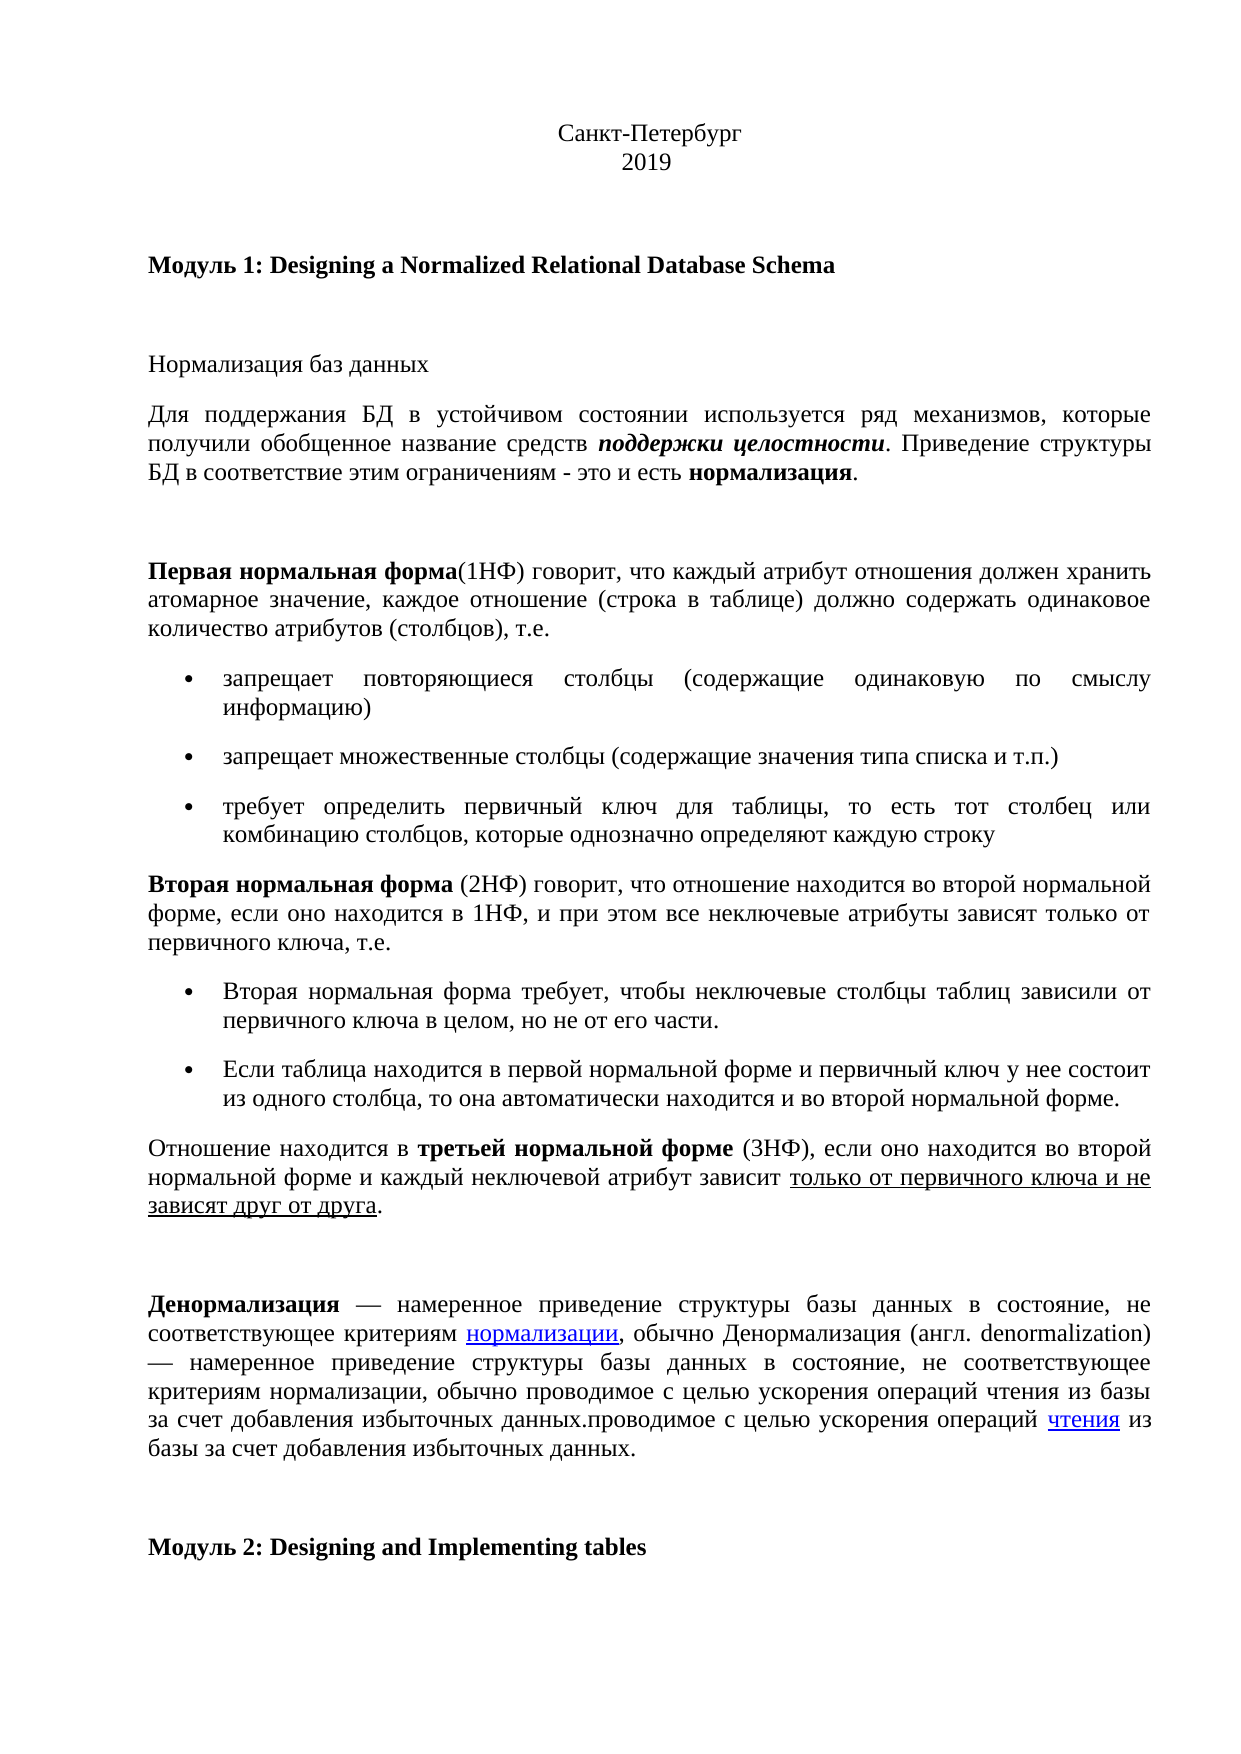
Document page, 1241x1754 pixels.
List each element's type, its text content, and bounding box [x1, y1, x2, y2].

text Вторая нормальная форма (2НФ) говорит, что отношение находится во второй нормальной форме, если оно находится в 1НФ, и при этом все неключевые атрибуты зависят только от первичного ключа, т.е. [148, 869, 1152, 955]
text Первая нормальная форма(1НФ) говорит, что каждый атрибут отношения должен хранить атомарное значение, каждое отношение (строка в таблице) должно содержать одинаковое количество атрибутов (столбцов), т.е. [148, 556, 1152, 642]
list запрещает множественные столбцы (содержащие значения типа списка и т.п.) [185, 741, 1152, 770]
text Санкт-Петербург [148, 118, 1152, 147]
text Денормализация — намеренное приведение структуры базы данных в состояние, не соответствующее критериям нормализации, обычно Денормализация (англ. denormalization) — намеренное приведение структуры базы данных в состояние, не соответствующее критериям нормализации, обычно проводимое с целью ускорения операций чтения из базы за счет добавления избыточных данных.проводимое с целью ускорения операций чтения из базы за счет добавления избыточных данных. [148, 1289, 1152, 1462]
text Для поддержания БД в устойчивом состоянии используется ряд механизмов, которые получили обобщенное название средств поддержки целостности. Приведение структуры БД в соответствие этим ограничениям - это и есть нормализация. [148, 399, 1152, 485]
list требует определить первичный ключ для таблицы, то есть тот столбец или комбинацию столбцов, которые однозначно определяют каждую строку [185, 791, 1152, 848]
list Если таблица находится в первой нормальной форме и первичный ключ у нее состоит из одного столбца, то она автоматически находится и во второй нормальной форме. [185, 1054, 1152, 1112]
list Вторая нормальная форма требует, чтобы неключевые столбцы таблиц зависили от первичного ключа в целом, но не от его части. [185, 976, 1152, 1034]
text 20 [590, 147, 1152, 176]
text Модуль 2: Designing and Implementing tables [148, 1532, 1152, 1561]
text Нормализация баз данных [148, 349, 1152, 378]
list запрещает повторяющиеся столбцы (содержащие одинаковую по смыслу информацию) [185, 663, 1152, 720]
text Модуль 1: Designing a Normalized Relational Database Schema [148, 250, 1152, 279]
text Отношение находится в третьей нормальной форме (3НФ), если оно находится во второй нормальной форме и каждый неключевой атрибут зависит только от первичного ключа и не зависят друг от друга. [148, 1133, 1152, 1219]
